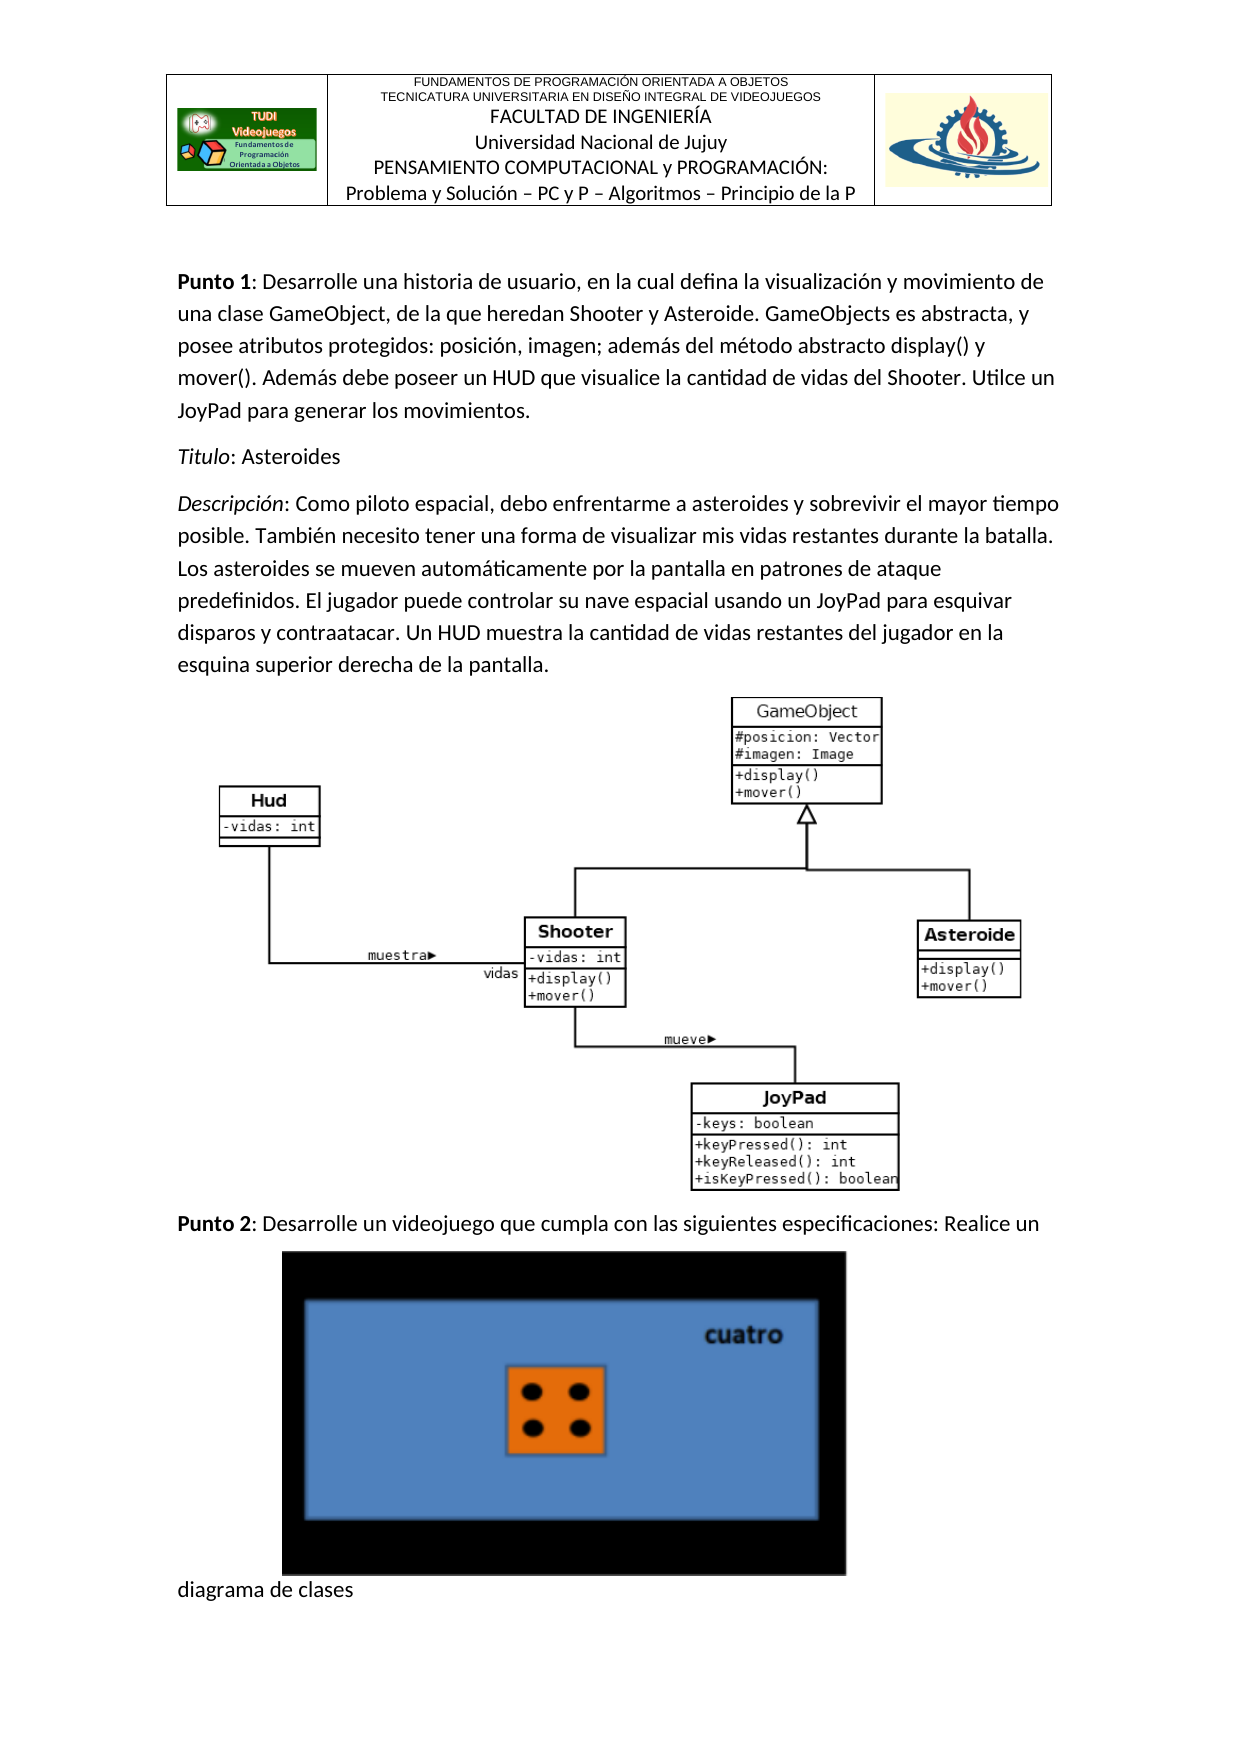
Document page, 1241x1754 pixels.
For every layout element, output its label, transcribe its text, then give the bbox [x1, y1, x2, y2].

text Titulo: Asteroides [177, 442, 1063, 471]
text Descripción: Como piloto espacial, debo enfrentarme a asteroides y sobrevivir el mayor tiempo posible. También necesito tener una forma de visualizar mis vidas restantes durante la batalla. Los asteroides se mueven automáticamente por la pantalla en patrones de ataque predefinidos. El jugador puede controlar su nave espacial usando un JoyPad para esquivar disparos y contraatacar. Un HUD muestra la cantidad de vidas restantes del jugador en la esquina superior derecha de la pantalla. [177, 489, 1063, 678]
picture [282, 1251, 848, 1576]
picture [177, 108, 317, 171]
picture [218, 697, 1022, 1191]
text Punto 1: Desarrolle una historia de usuario, en la cual defina la visualización y movimiento de una clase GameObject, de la que heredan Shooter y Asteroide. GameObjects es abstracta, y posee atributos protegidos: posición, imagen; además del método abstracto display() y mover(). Además debe poseer un HUD que visualice la cantidad de vidas del Shooter. Utilce un JoyPad para generar los movimientos. [177, 267, 1063, 424]
picture [885, 93, 1049, 187]
